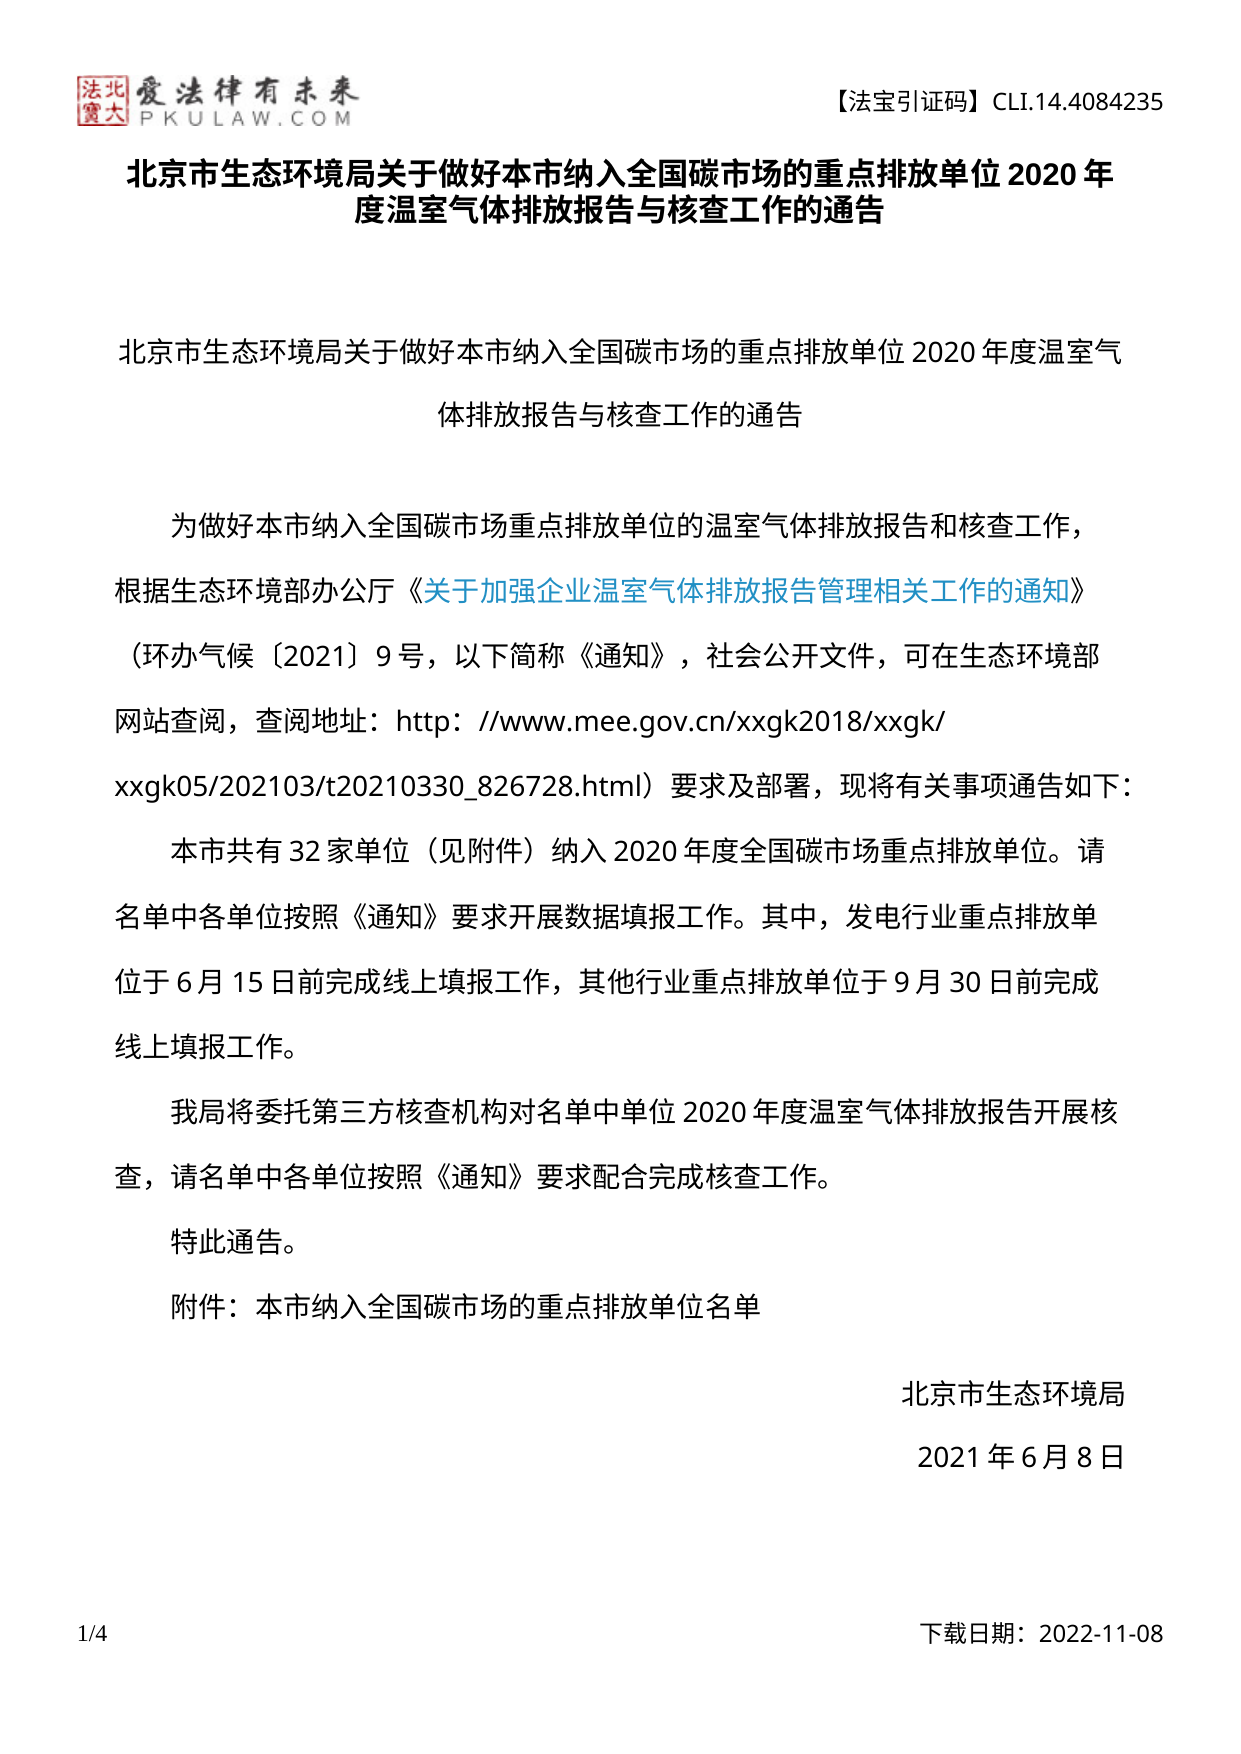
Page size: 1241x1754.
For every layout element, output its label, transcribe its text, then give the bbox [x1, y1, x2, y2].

picture [76, 75, 361, 126]
text 北京市生态环境局 2021年6月8日 [114, 1350, 1126, 1475]
text 北京市生态环境局关于做好本市纳入全国碳市场的重点排放单位2020年度温室气体排放报告与核查工作的通告 [114, 308, 1126, 433]
title 北京市生态环境局关于做好本市纳入全国碳市场的重点排放单位2020年度温室气体排放报告与核查工作的通告 [114, 156, 1126, 228]
text 为做好本市纳入全国碳市场重点排放单位的温室气体排放报告和核查工作，根据生态环境部办公厅《关于加强企业温室气体排放报告管理相关工作的通知》（环办气候〔2021〕9号，以下简称《通知》，社会公开文件，可在生态环境部网站查阅，查阅地址：http：//www.mee.gov.cn/xxgk2018/xxgk/xxgk05/202103/t20210330_826728.html）要求及部署，现将有关事项通告如下： 本市共有32家单位（见附件）纳入2020年度全国碳市场重点排放单位。请名单中各单位按照《通知》要求开展数据填报工作。其中，发电行业重点排放单位于6月15日前完成线上填报工作，其他行业重点排放单位于9月30日前完成线上填报工作。 我局将委托第三方核查机构对名单中单位2020年度温室气体排放报告开展核查，请名单中各单位按照《通知》要求配合完成核查工作。 特此通告。 附件：本市纳入全国碳市场的重点排放单位名单 [114, 449, 1126, 1326]
